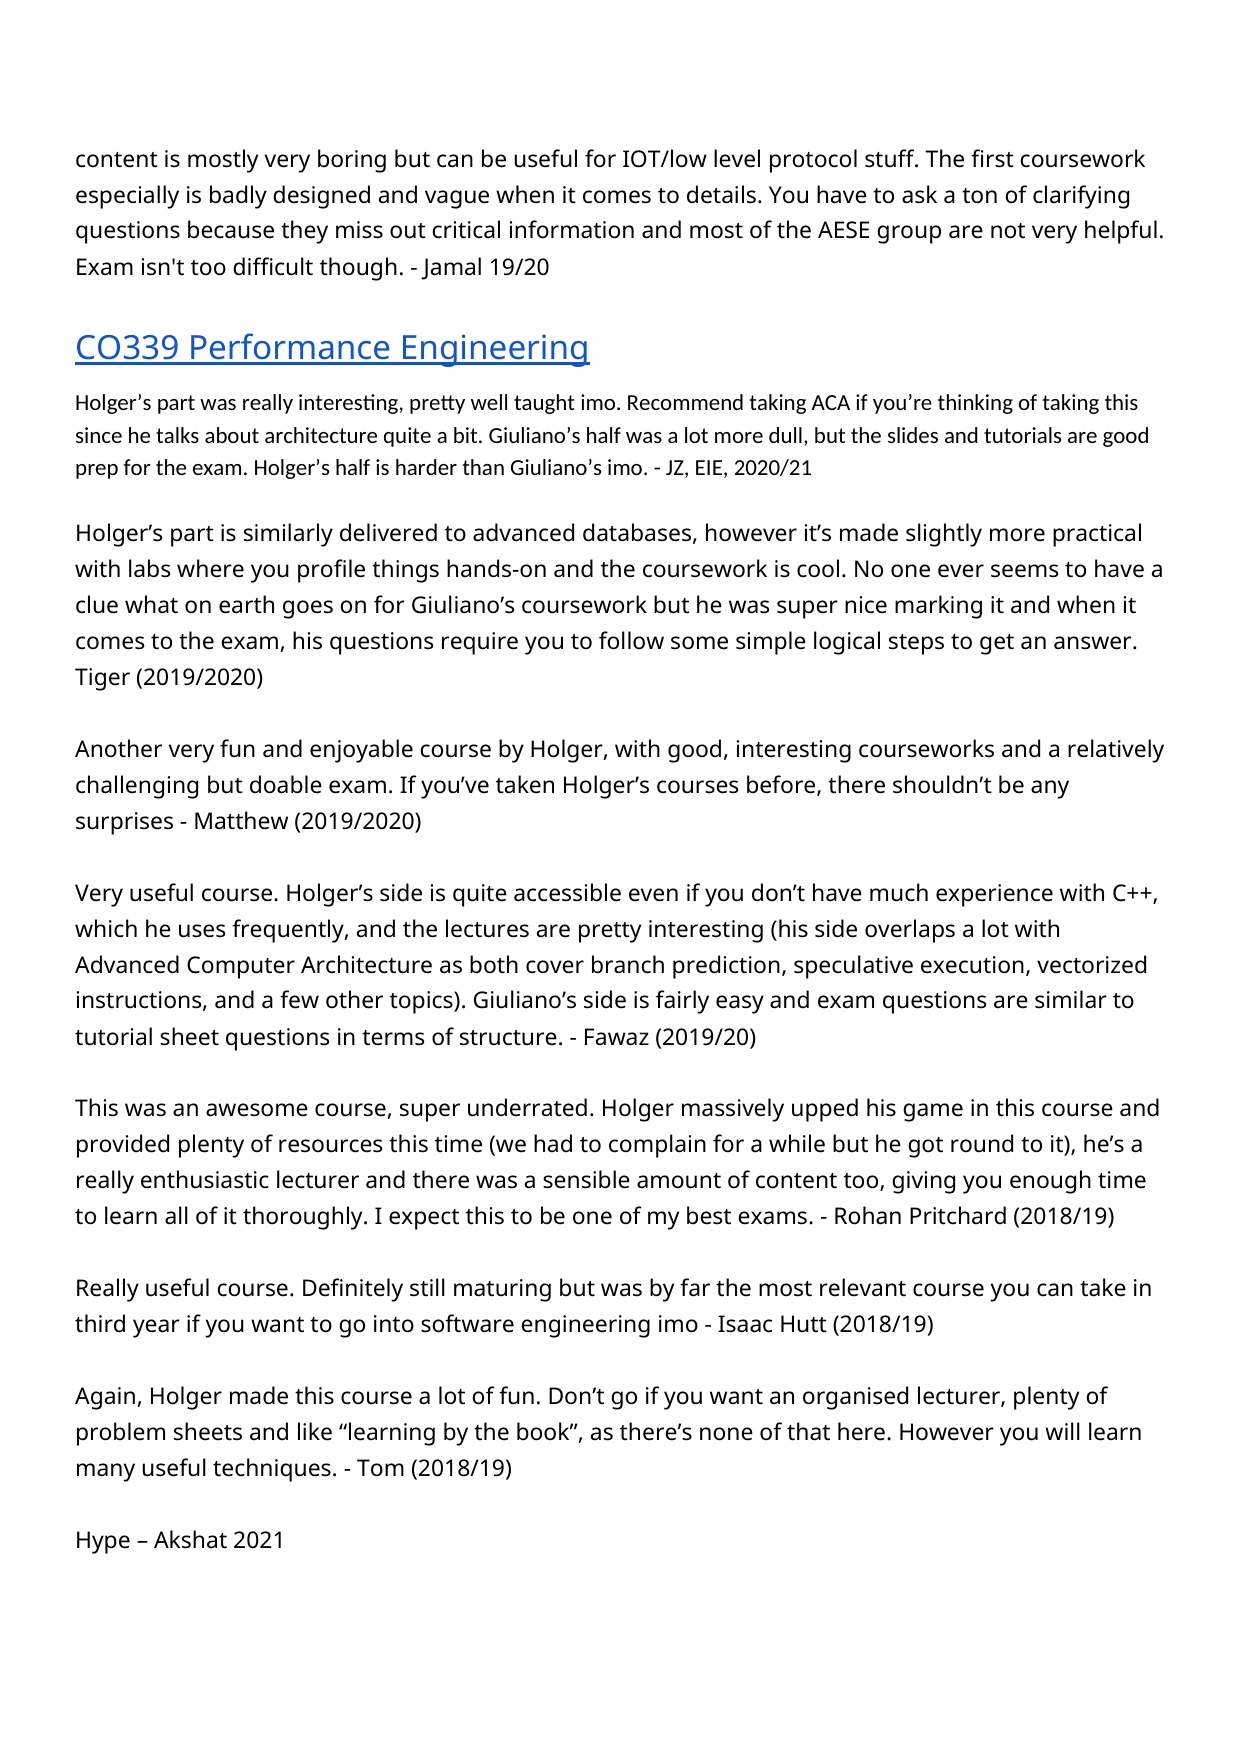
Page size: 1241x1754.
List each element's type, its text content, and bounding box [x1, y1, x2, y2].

text Holger’s part was really interesting, pretty well taught imo. Recommend taking ACA if you’re thinking of taking this since he talks about architecture quite a bit. Giuliano’s half was a lot more dull, but the slides and tutorials are good prep for the exam. Holger’s half is harder than Giuliano’s imo. - JZ, EIE, 2020/21 [75, 388, 1165, 481]
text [75, 143, 1165, 282]
text Another very fun and enjoyable course by Holger, with good, interesting courseworks and a relatively challenging but doable exam. If you’ve taken Holger’s courses before, there shouldn’t be any surprises - Matthew (2019/2020) [75, 733, 1165, 836]
text This was an awesome course, super underrated. Holger massively upped his game in this course and provided plenty of resources this time (we had to complain for a while but he got round to it), he’s a really enthusiastic lecturer and there was a sensible amount of content too, giving you enough time to learn all of it thoroughly. I expect this to be one of my best exams. - Rohan Pritchard (2018/19) [75, 1092, 1165, 1231]
text Hype – Akshat 2021 [75, 1523, 1165, 1555]
text Really useful course. Definitely still maturing but was by far the most relevant course you can take in third year if you want to go into software engineering imo - Isaac Hutt (2018/19) [75, 1272, 1165, 1339]
text Very useful course. Holger’s side is quite accessible even if you don’t have much experience with C++, which he uses frequently, and the lectures are pretty interesting (his side overlaps a lot with Advanced Computer Architecture as both cover branch prediction, speculative execution, vectorized instructions, and a few other topics). Giuliano’s side is fairly easy and exam questions are similar to tutorial sheet questions in terms of structure. - Fawaz (2019/20) [75, 877, 1165, 1052]
subtitle CO339 Performance Engineering [75, 324, 1165, 369]
text Again, Holger made this course a lot of fun. Don’t go if you want an organised lecturer, plenty of problem sheets and like “learning by the book”, as there’s none of that here. However you will learn many useful techniques. - Tom (2018/19) [75, 1380, 1165, 1483]
text Holger’s part is similarly delivered to advanced databases, however it’s made slightly more practical with labs where you profile things hands-on and the coursework is cool. No one ever seems to have a clue what on earth goes on for Giuliano’s coursework but he was super nice marking it and when it comes to the exam, his questions require you to follow some simple logical steps to get an answer. Tiger (2019/2020) [75, 517, 1165, 692]
